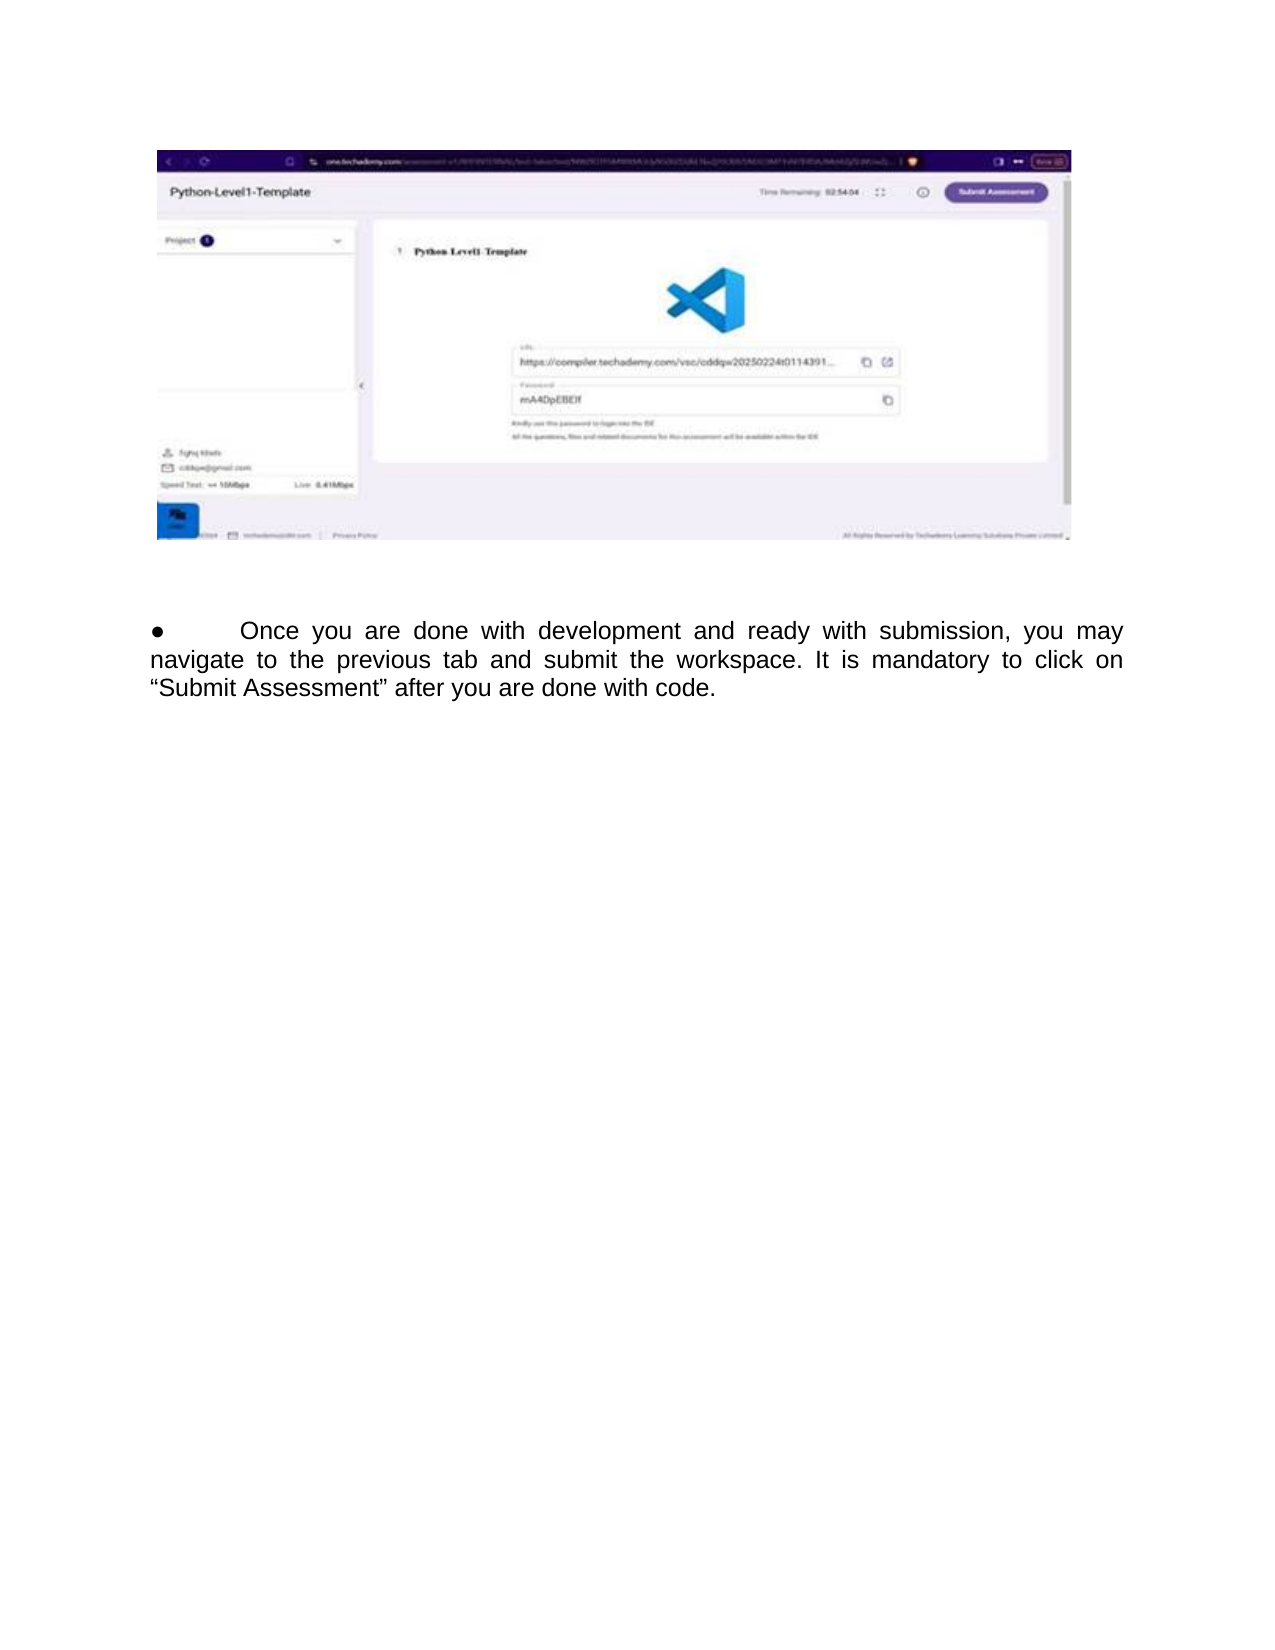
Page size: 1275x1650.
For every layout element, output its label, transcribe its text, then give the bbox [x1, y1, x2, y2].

text ● Once you are done with development and ready with submission, you may navigate to the previous tab and submit the workspace. It is mandatory to click on “Submit Assessment” after you are done with code. [150, 616, 1125, 702]
picture [157, 150, 1072, 540]
